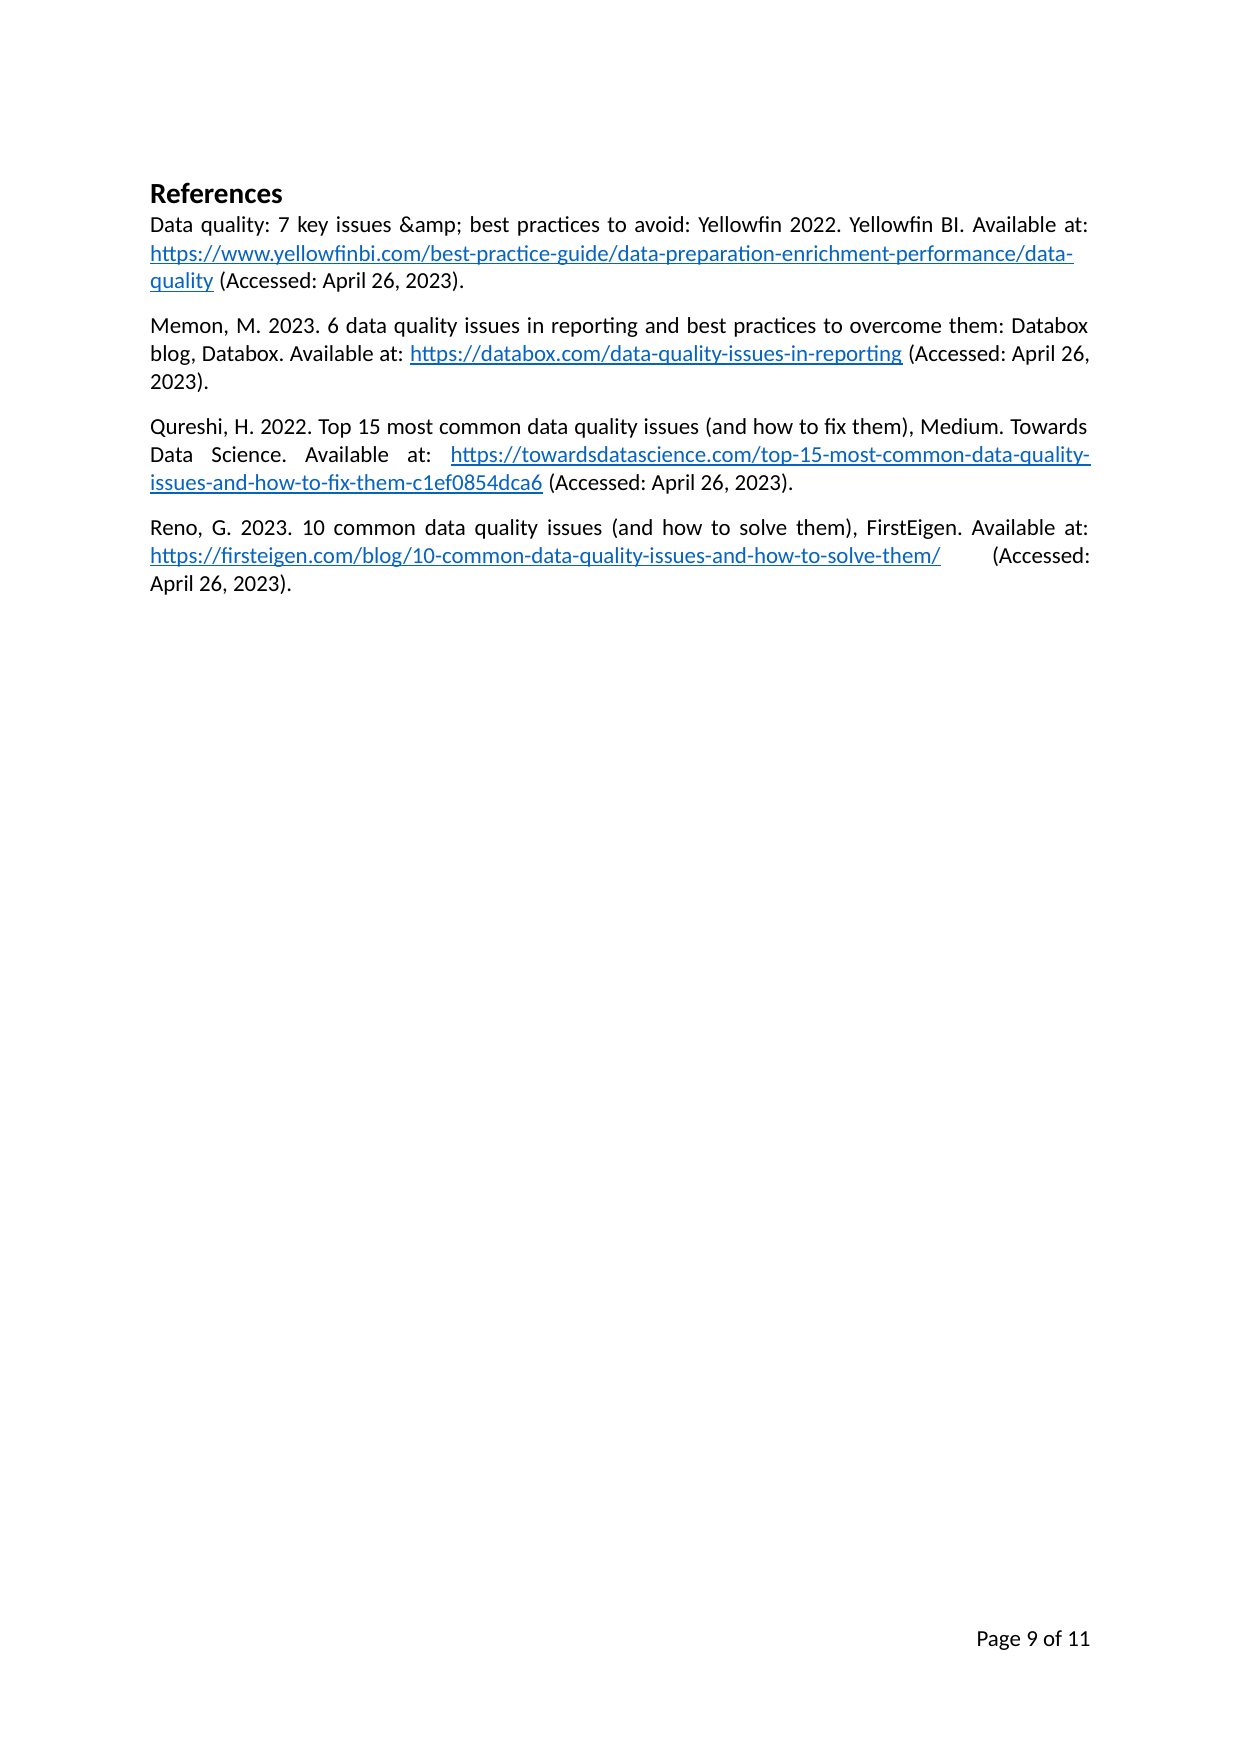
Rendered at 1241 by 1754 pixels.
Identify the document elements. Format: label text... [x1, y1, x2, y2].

subtitle References [150, 175, 1090, 211]
text Memon, M. 2023. 6 data quality issues in reporting and best practices to overcome them: Databox blog, Databox. Available at: https://databox.com/data-quality-issues-in-reporting (Accessed: April 26, 2023). [150, 311, 1090, 395]
text Reno, G. 2023. 10 common data quality issues (and how to solve them), FirstEigen. Available at: https://firsteigen.com/blog/10-common-data-quality-issues-and-how-to-solve-them/ (Accessed: April 26, 2023). [150, 513, 1090, 597]
text Qureshi, H. 2022. Top 15 most common data quality issues (and how to fix them), Medium. Towards Data Science. Available at: https://towardsdatascience.com/top-15-most-common-data-quality-issues-and-how-to-fix-them-c1ef0854dca6 (Accessed: April 26, 2023). [150, 412, 1090, 496]
text Data quality: 7 key issues &amp; best practices to avoid: Yellowfin 2022. Yellowfin BI. Available at: https://www.yellowfinbi.com/best-practice-guide/data-preparation-enrichment-performance/data-quality (Accessed: April 26, 2023). [150, 211, 1090, 295]
